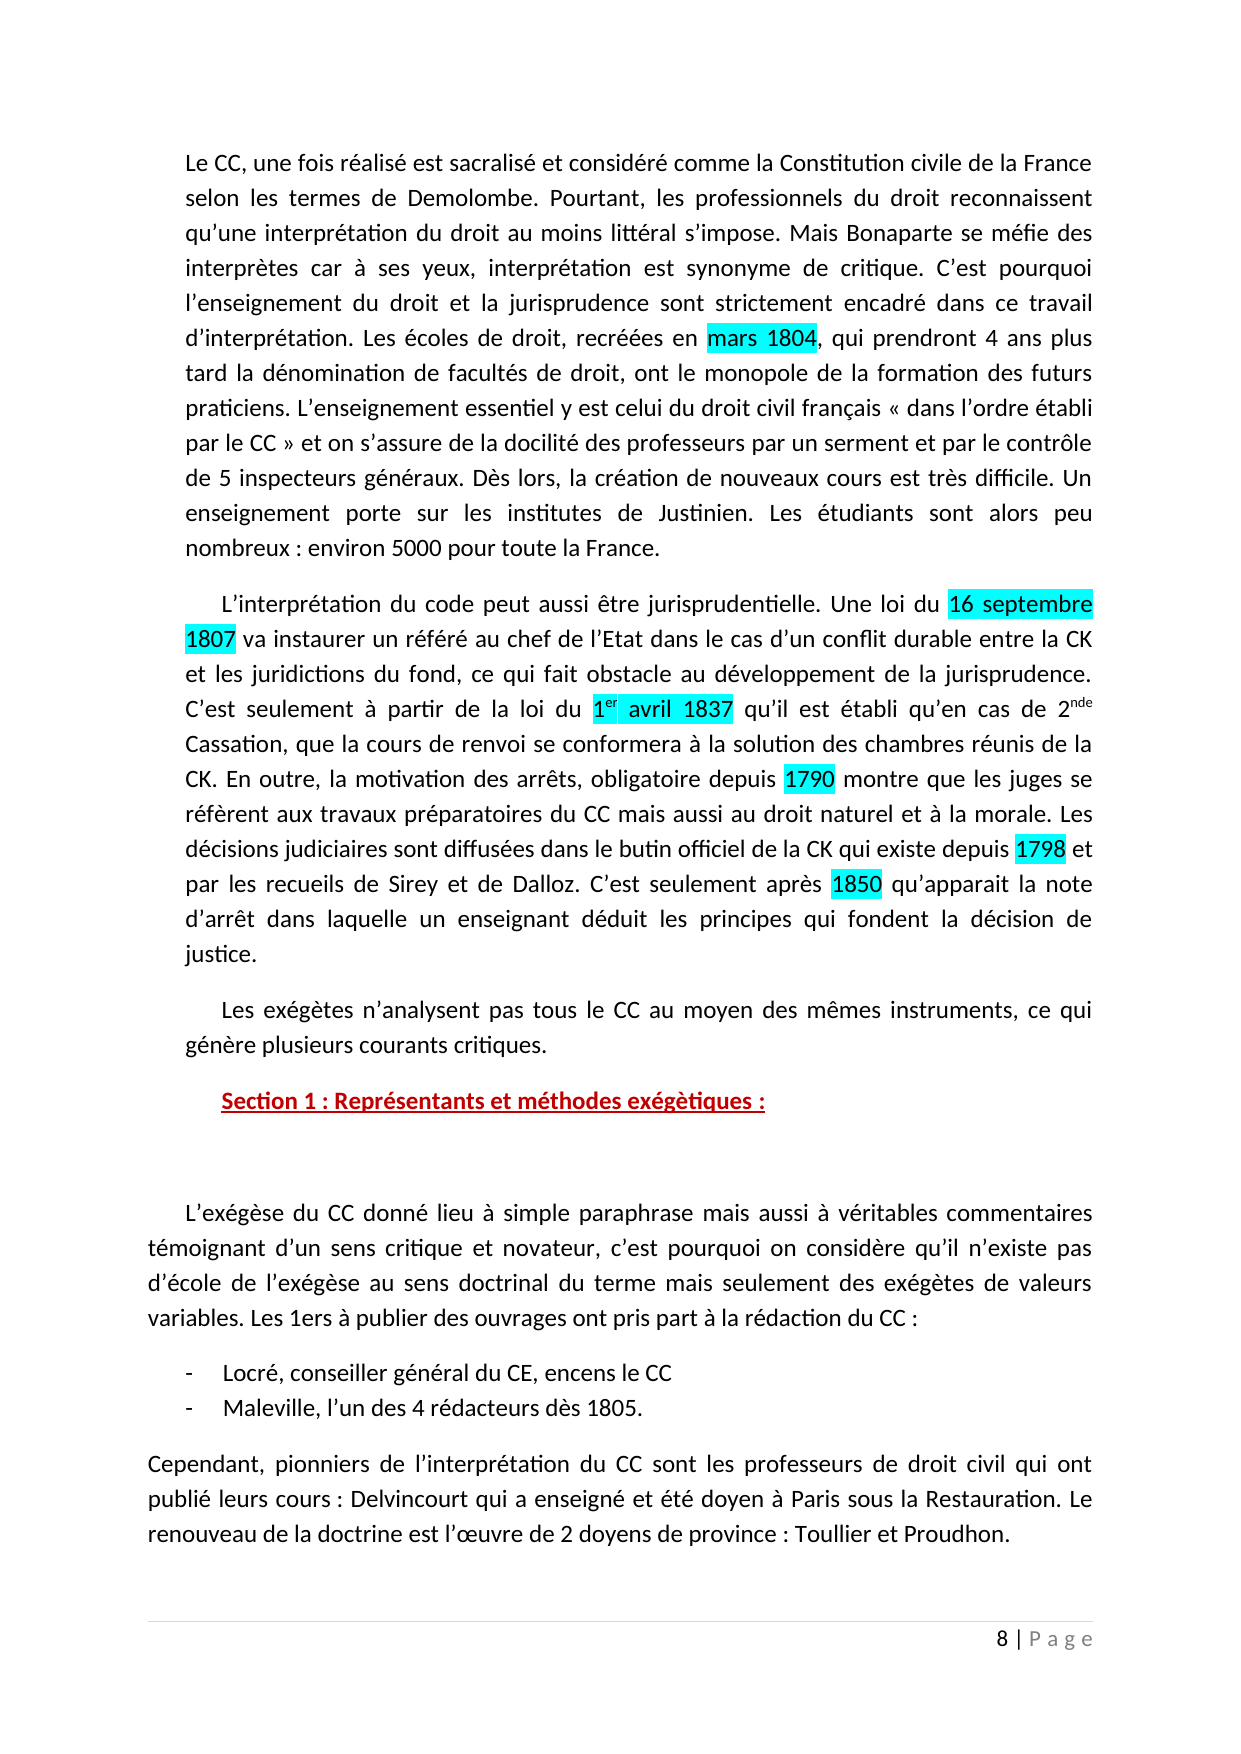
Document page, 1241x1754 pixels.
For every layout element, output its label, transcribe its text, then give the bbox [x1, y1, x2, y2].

list Locré, conseiller général du CE, encens le CC [185, 1358, 1093, 1388]
text Cependant, pionniers de l’interprétation du CC sont les professeurs de droit civil qui ont publié leurs cours : Delvincourt qui a enseigné et été doyen à Paris sous la Restauration. Le renouveau de la doctrine est l’œuvre de 2 doyens de province : Toullier et Proudhon. [148, 1448, 1093, 1549]
text Les exégètes n’analysent pas tous le CC au moyen des mêmes instruments, ce qui génère plusieurs courants critiques. [185, 994, 1093, 1060]
text L’interprétation du code peut aussi être jurisprudentielle. Une loi du 16 septembre 1807 va instaurer un référé au chef de l’Etat dans le cas d’un conflit durable entre la CK et les juridictions du fond, ce qui fait obstacle au développement de la jurisprudence. C’est seulement à partir de la loi du 1er avril 1837 qu’il est établi qu’en cas de 2nde Cassation, que la cours de renvoi se conformera à la solution des chambres réunis de la CK. En outre, la motivation des arrêts, obligatoire depuis 1790 montre que les juges se réfèrent aux travaux préparatoires du CC mais aussi au droit naturel et à la morale. Les décisions judiciaires sont diffusées dans le butin officiel de la CK qui existe depuis 1798 et par les recueils de Sirey et de Dalloz. C’est seulement après 1850 qu’apparait la note d’arrêt dans laquelle un enseignant déduit les principes qui fondent la décision de justice. [185, 588, 1093, 969]
list Maleville, l’un des 4 rédacteurs dès 1805. [185, 1393, 1093, 1423]
text L’exégèse du CC donné lieu à simple paraphrase mais aussi à véritables commentaires témoignant d’un sens critique et novateur, c’est pourquoi on considère qu’il n’existe pas d’école de l’exégèse au sens doctrinal du terme mais seulement des exégètes de valeurs variables. Les 1ers à publier des ouvrages ont pris part à la rédaction du CC : [148, 1197, 1093, 1332]
text Section 1 : Représentants et méthodes exégètiques : [185, 1085, 1093, 1116]
text Le CC, une fois réalisé est sacralisé et considéré comme la Constitution civile de la France selon les termes de Demolombe. Pourtant, les professionnels du droit reconnaissent qu’une interprétation du droit au moins littéral s’impose. Mais Bonaparte se méfie des interprètes car à ses yeux, interprétation est synonyme de critique. C’est pourquoi l’enseignement du droit et la jurisprudence sont strictement encadré dans ce travail d’interprétation. Les écoles de droit, recréées en mars 1804, qui prendront 4 ans plus tard la dénomination de facultés de droit, ont le monopole de la formation des futurs praticiens. L’enseignement essentiel y est celui du droit civil français « dans l’ordre établi par le CC » et on s’assure de la docilité des professeurs par un serment et par le contrôle de 5 inspecteurs généraux. Dès lors, la création de nouveaux cours est très difficile. Un enseignement porte sur les institutes de Justinien. Les étudiants sont alors peu nombreux : environ 5000 pour toute la France. [185, 148, 1093, 563]
